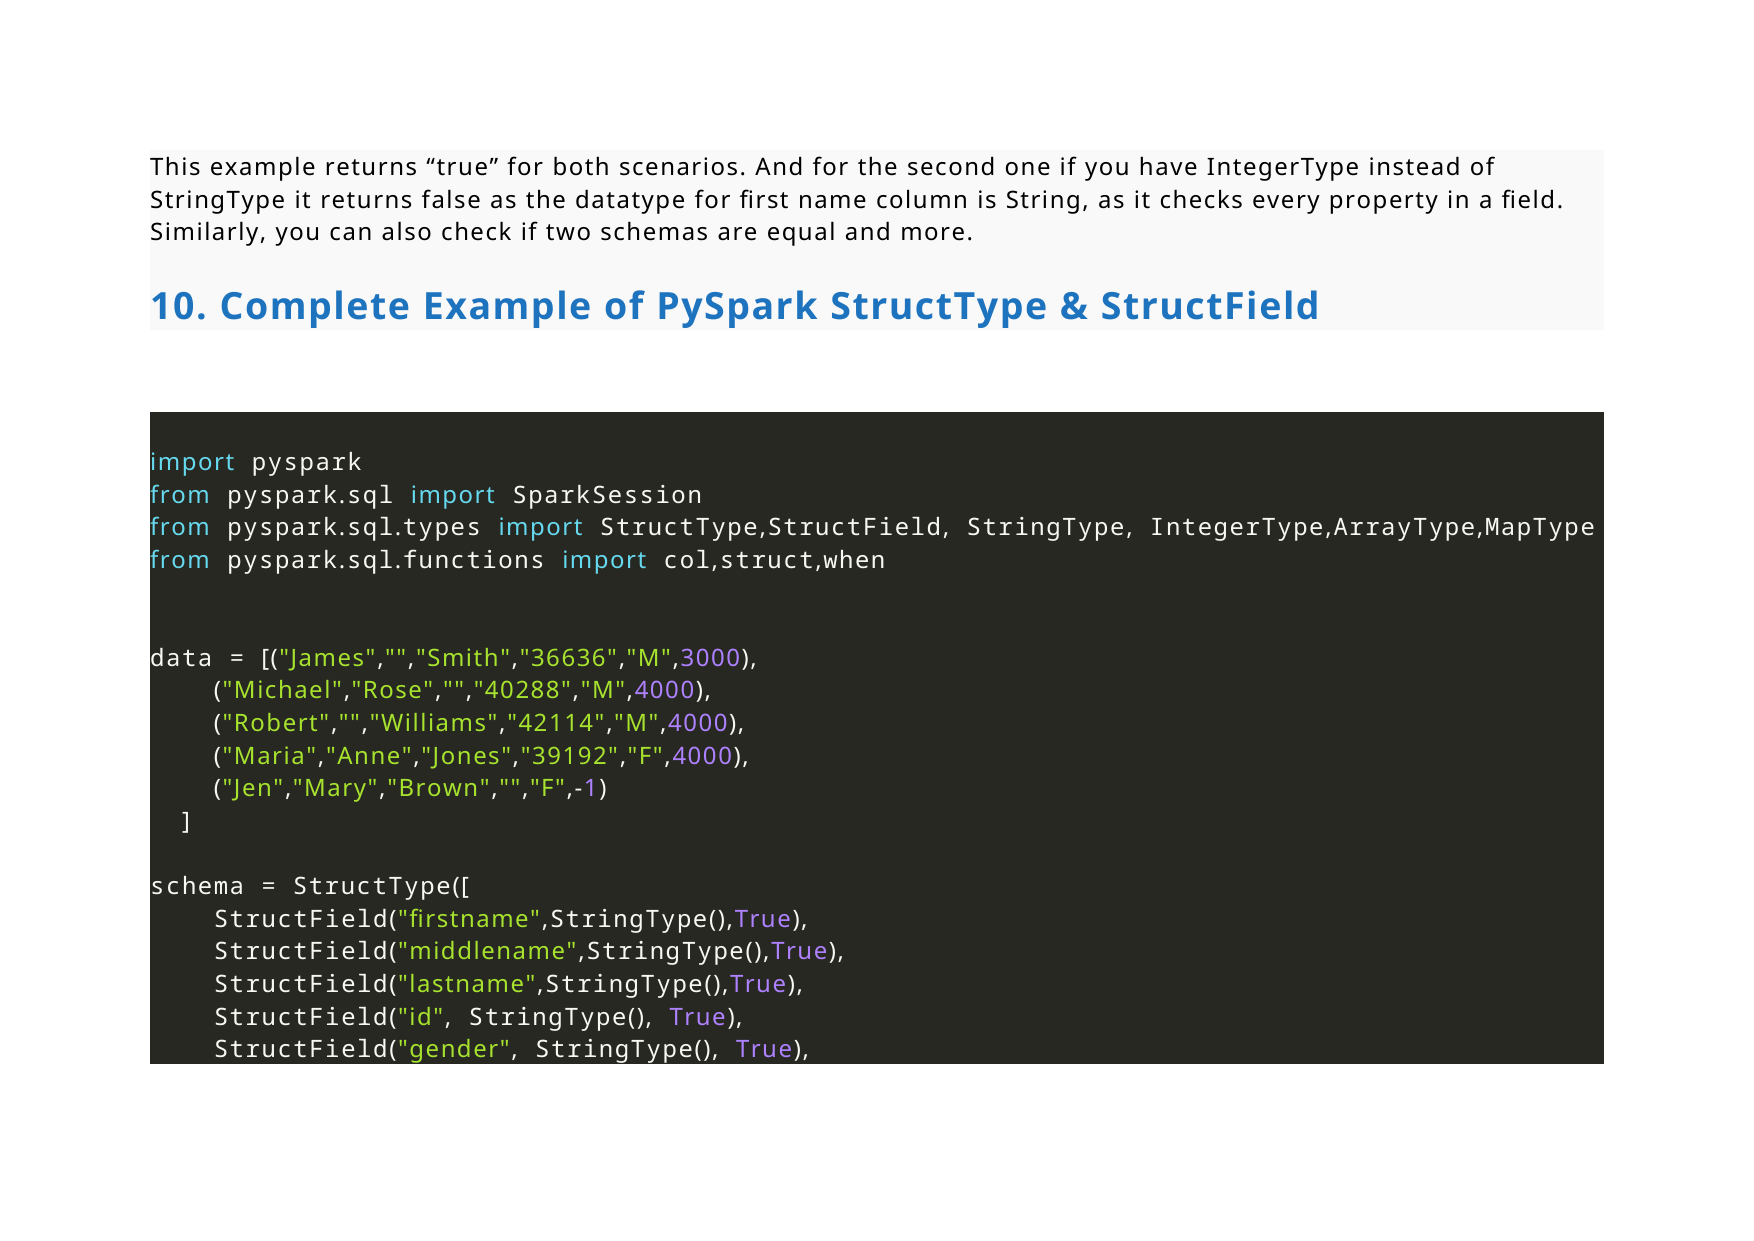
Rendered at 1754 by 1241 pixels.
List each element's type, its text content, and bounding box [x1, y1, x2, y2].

text StructField("firstname",StringType(),True), [150, 901, 1604, 934]
text This example returns “true” for both scenarios. And for the second one if you have IntegerType instead of StringType it returns false as the datatype for first name column is String, as it checks every property in a field. Similarly, you can also check if two schemas are equal and more. [150, 150, 1604, 248]
text data = [("James","","Smith","36636","M",3000), [150, 641, 1604, 673]
text StructField("gender", StringType(), True), [150, 1032, 1604, 1064]
text ("Michael","Rose","","40288","M",4000), [150, 673, 1604, 706]
text from pyspark.sql.types import StructType,StructField, StringType, IntegerType,ArrayType,MapType [150, 510, 1604, 543]
text ("Jen","Mary","Brown","","F",-1) [150, 771, 1604, 804]
text from pyspark.sql import SparkSession [150, 478, 1604, 510]
text schema = StructType([ [150, 869, 1604, 901]
text ("Maria","Anne","Jones","39192","F",4000), [150, 738, 1604, 771]
text StructField("middlename",StringType(),True), [150, 934, 1604, 967]
text from pyspark.sql.functions import col,struct,when [150, 543, 1604, 575]
text ] [150, 804, 1604, 836]
text 10. Complete Example of PySpark StructType & StructField [150, 279, 1604, 330]
text StructField("lastname",StringType(),True), [150, 967, 1604, 999]
text import pyspark [150, 445, 1604, 478]
text ("Robert","","Williams","42114","M",4000), [150, 706, 1604, 738]
text StructField("id", StringType(), True), [150, 999, 1604, 1032]
